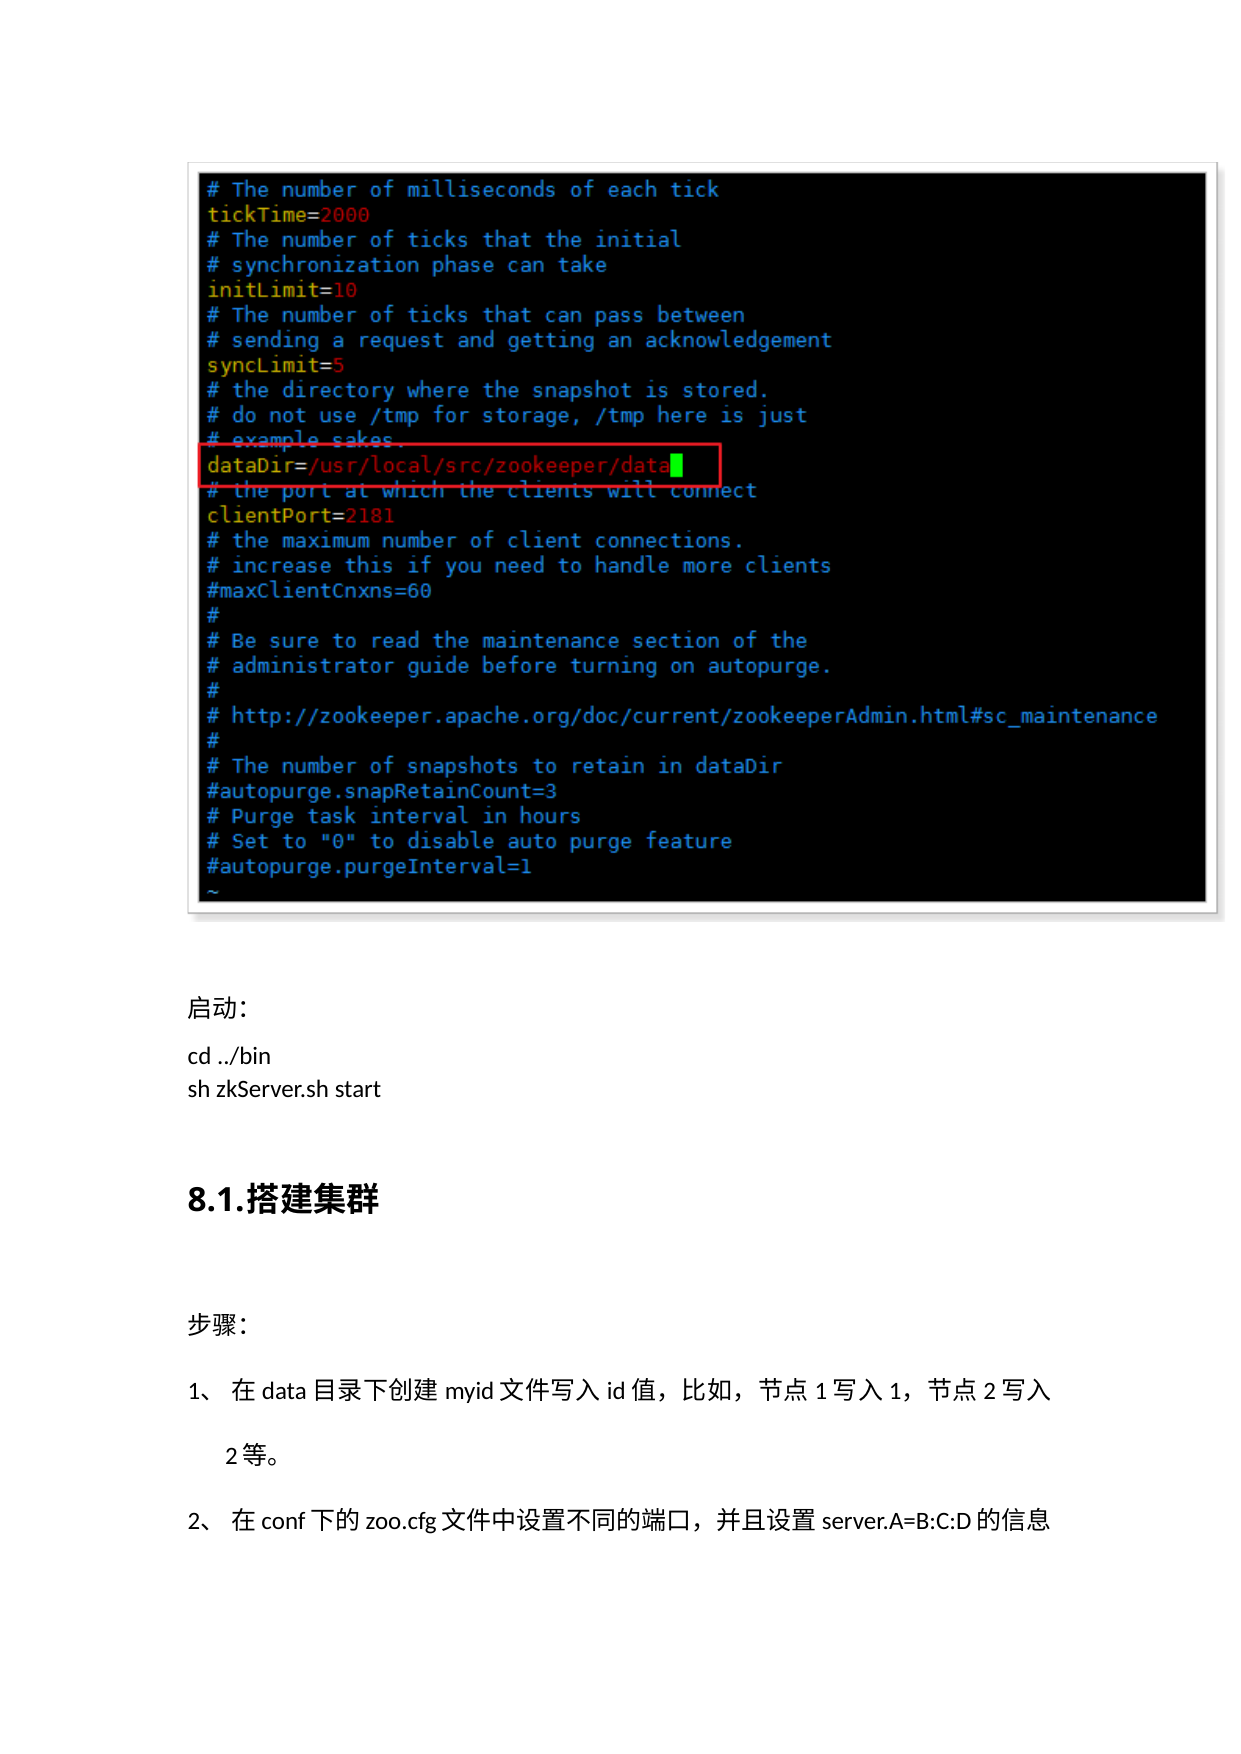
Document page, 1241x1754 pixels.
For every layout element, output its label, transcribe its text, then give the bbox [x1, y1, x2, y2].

text sh zkServer.sh start [187, 1072, 1053, 1104]
list 在conf下的zoo.cfg文件中设置不同的端口，并且设置server.A=B:C:D的信息 [187, 1486, 1053, 1551]
picture [187, 162, 1225, 922]
list 在data目录下创建myid文件写入id值，比如，节点1写入1，节点2写入2等。 [187, 1356, 1053, 1486]
text 步骤： [187, 1291, 1053, 1356]
text 启动： [187, 974, 1053, 1039]
text cd ../bin [187, 1039, 1053, 1072]
subtitle 搭建集群 [187, 1164, 1053, 1229]
